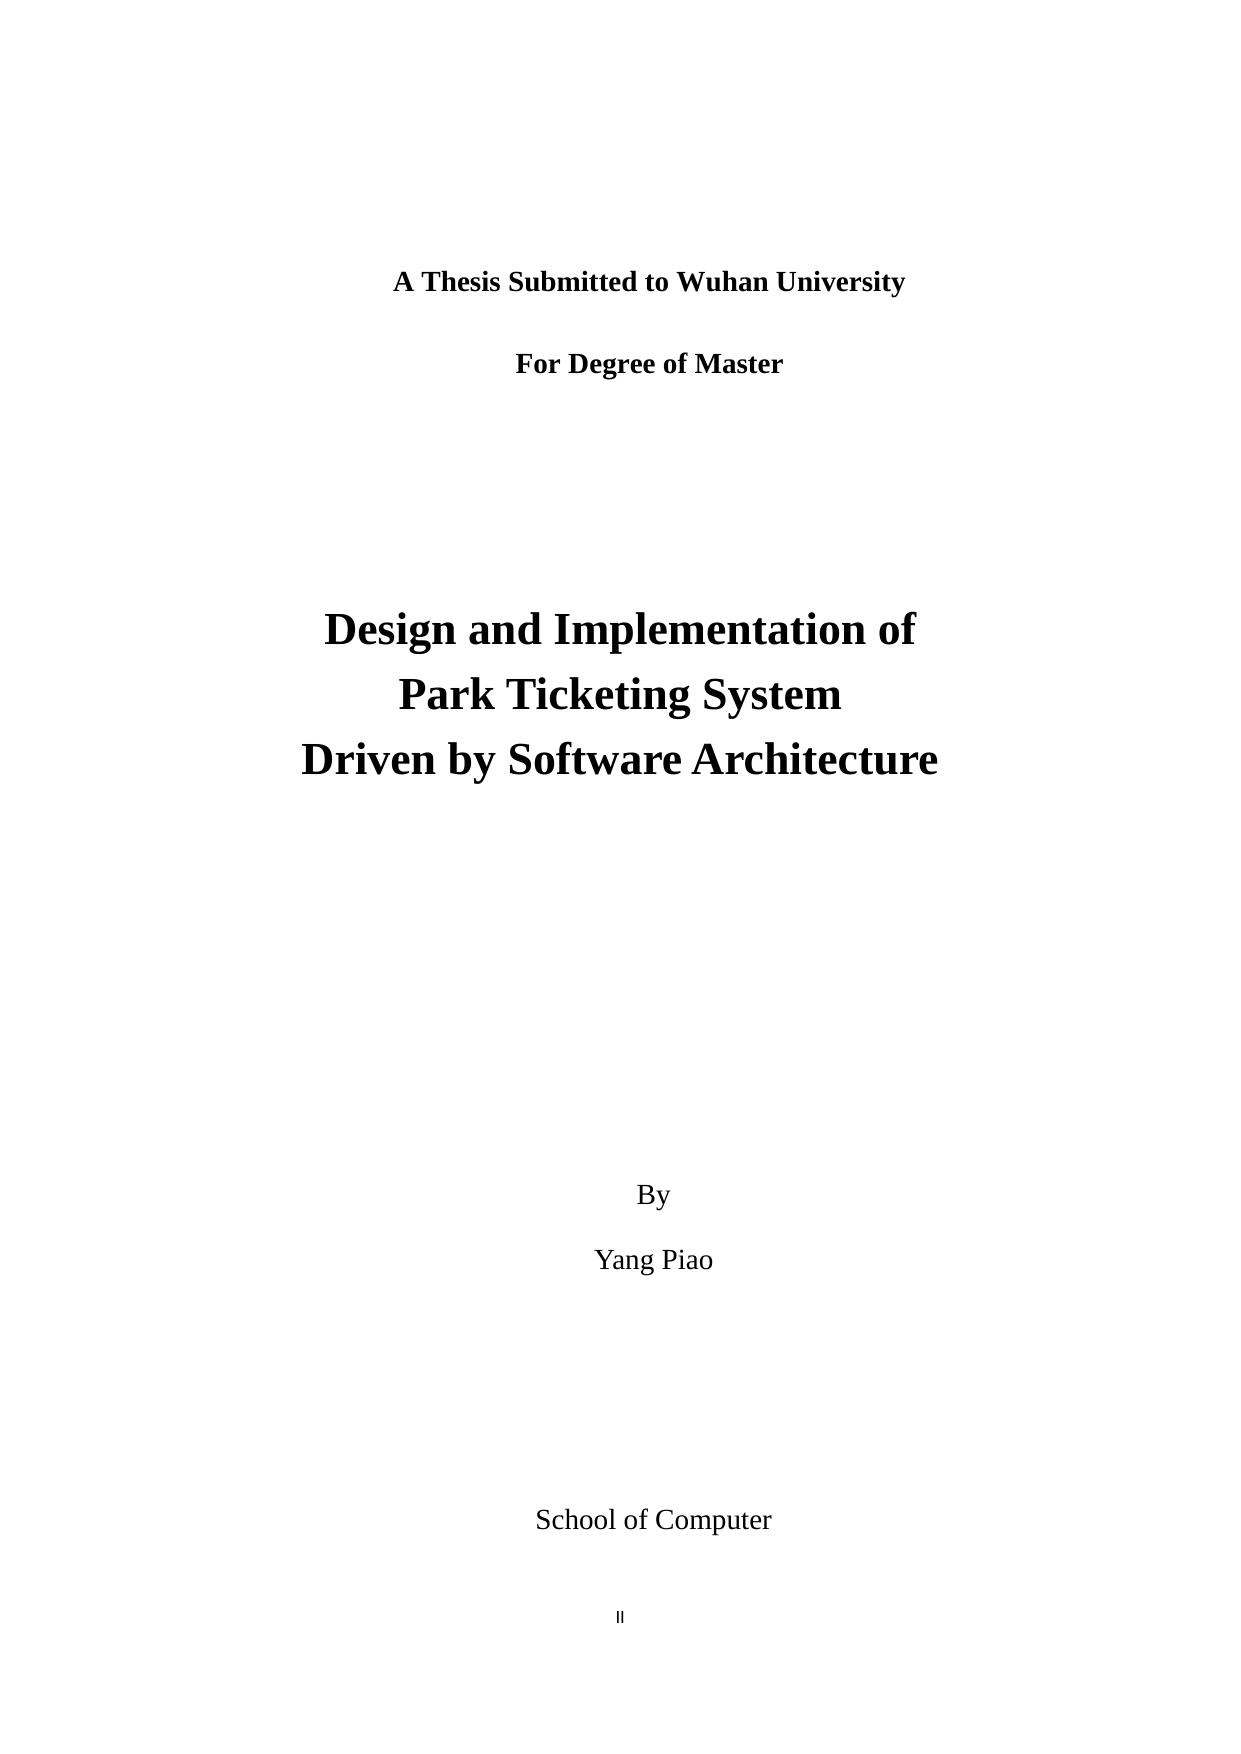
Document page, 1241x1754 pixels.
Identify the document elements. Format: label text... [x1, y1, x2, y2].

text School of Computer [187, 1487, 1053, 1552]
text Driven by Software Architecture [187, 726, 1053, 791]
text For Degree of Master [187, 330, 1053, 395]
text Design and Implementation of [187, 596, 1053, 661]
text Park Ticketing System [187, 661, 1053, 726]
text By [187, 1162, 1053, 1227]
text Yang Piao [187, 1227, 1053, 1292]
text A Thesis Submitted to Wuhan University [187, 248, 1053, 313]
